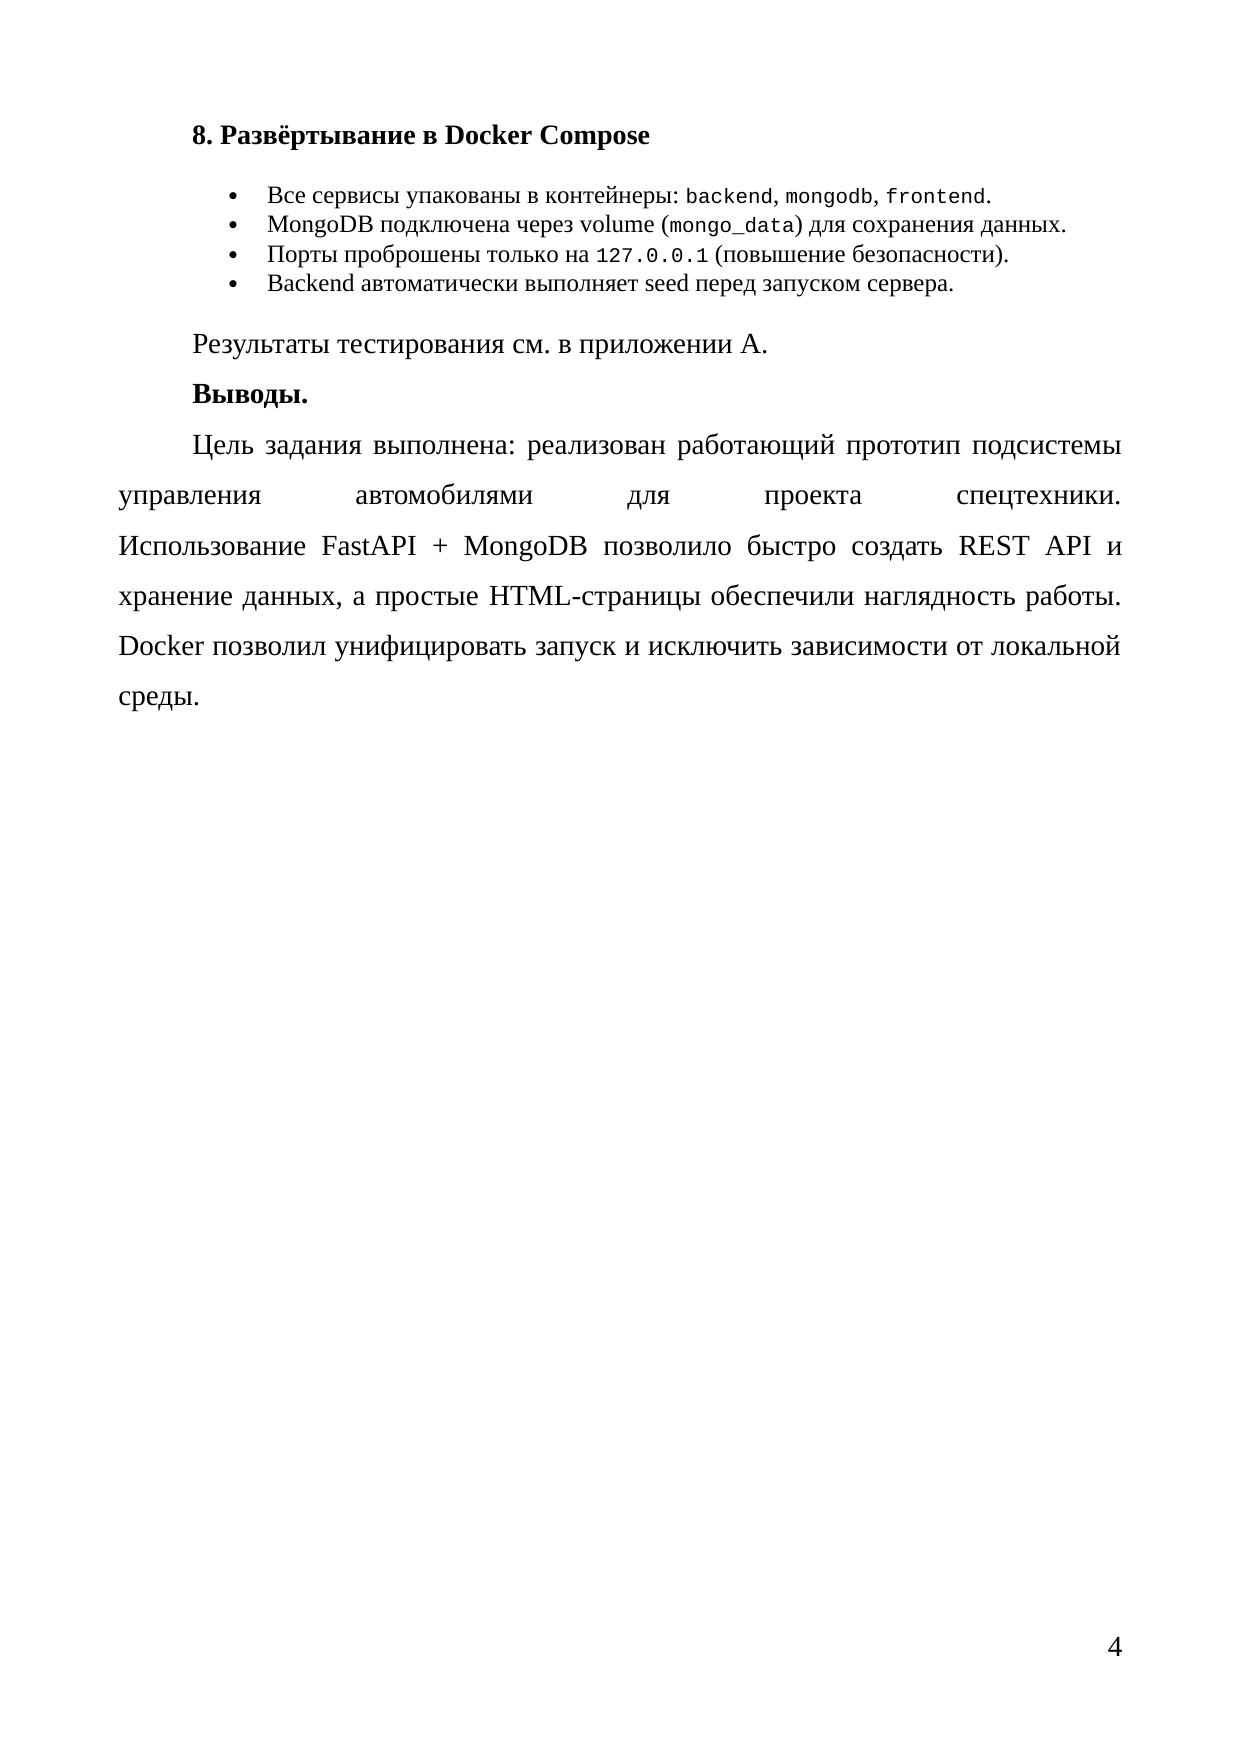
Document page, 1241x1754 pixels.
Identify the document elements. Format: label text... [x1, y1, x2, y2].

subtitle Выводы. [118, 377, 1122, 410]
list MongoDB подключена через volume (mongo_data) для сохранения данных. [229, 209, 1122, 239]
text 8. Развёртывание в Docker Compose [192, 118, 1122, 151]
list Backend автоматически выполняет seed перед запуском сервера. [229, 268, 1122, 297]
list Все сервисы упакованы в контейнеры: backend, mongodb, frontend. [229, 180, 1122, 209]
text Результаты тестирования см. в приложении А. [118, 326, 1122, 360]
list Порты проброшены только на 127.0.0.1 (повышение безопасности). [229, 239, 1122, 268]
text Цель задания выполнена: реализован работающий прототип подсистемы управления автомобилями для проекта спецтехники. Использование FastAPI + MongoDB позволило быстро создать REST API и хранение данных, а простые HTML-страницы обеспечили наглядность работы. Docker позволил унифицировать запуск и исключить зависимости от локальной среды. [118, 427, 1122, 712]
